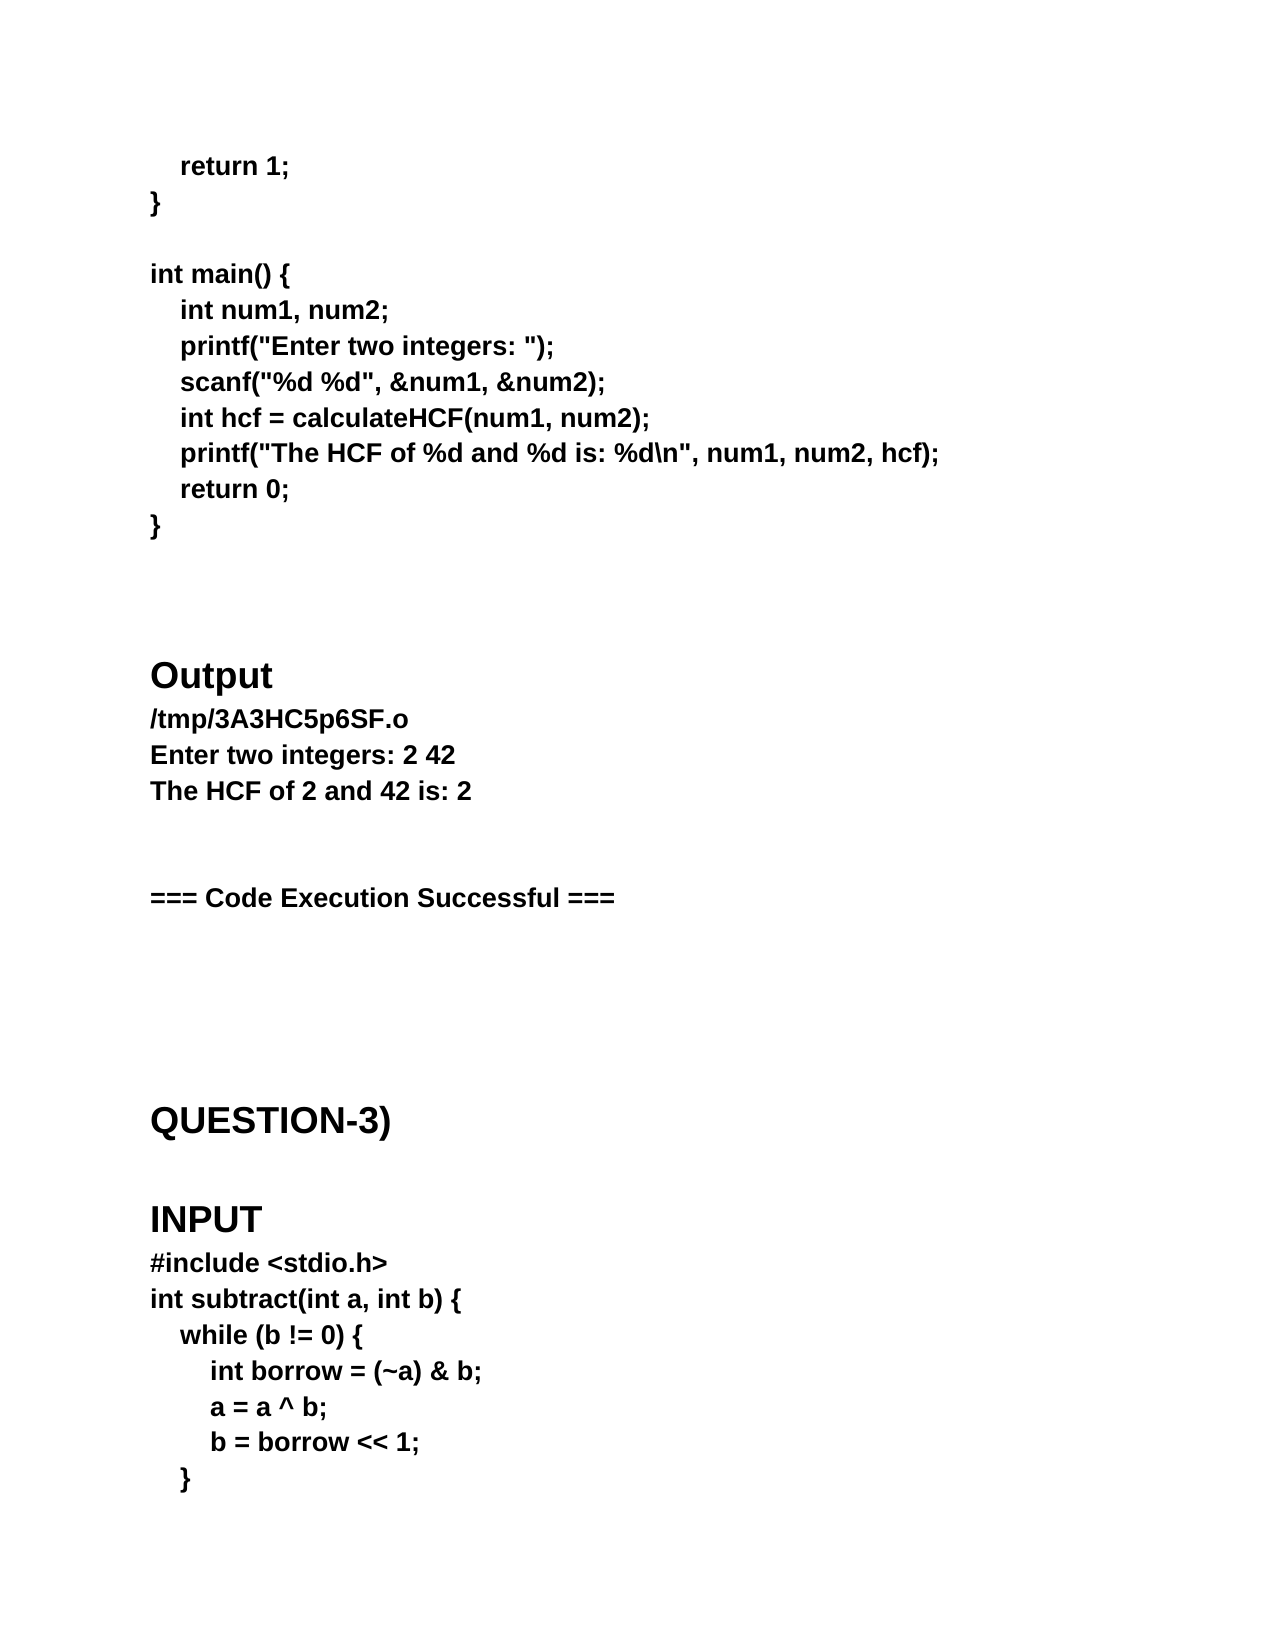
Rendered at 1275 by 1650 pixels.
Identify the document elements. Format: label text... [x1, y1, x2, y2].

text } [150, 1462, 1125, 1494]
text return 1; [150, 150, 1125, 181]
text The HCF of 2 and 42 is: 2 [150, 774, 1125, 806]
text Output [150, 653, 1125, 696]
text a = a ^ b; [150, 1391, 1125, 1422]
text === Code Execution Successful === [150, 882, 1125, 914]
text int subtract(int a, int b) { [150, 1283, 1125, 1314]
text return 0; [150, 473, 1125, 505]
text int hcf = calculateHCF(num1, num2); [150, 402, 1125, 433]
text int borrow = (~a) & b; [150, 1354, 1125, 1386]
text INPUT [150, 1197, 1125, 1240]
text /tmp/3A3HC5p6SF.o [150, 703, 1125, 734]
text printf("Enter two integers: "); [150, 330, 1125, 361]
text while (b != 0) { [150, 1319, 1125, 1350]
text } [150, 509, 1125, 541]
text #include <stdio.h> [150, 1247, 1125, 1278]
text b = borrow << 1; [150, 1426, 1125, 1458]
text } [150, 186, 1125, 217]
text int num1, num2; [150, 294, 1125, 325]
text Enter two integers: 2 42 [150, 739, 1125, 770]
text scanf("%d %d", &num1, &num2); [150, 366, 1125, 397]
text QUESTION-3) [150, 1098, 1125, 1141]
text printf("The HCF of %d and %d is: %d\n", num1, num2, hcf); [150, 437, 1125, 469]
text int main() { [150, 258, 1125, 289]
